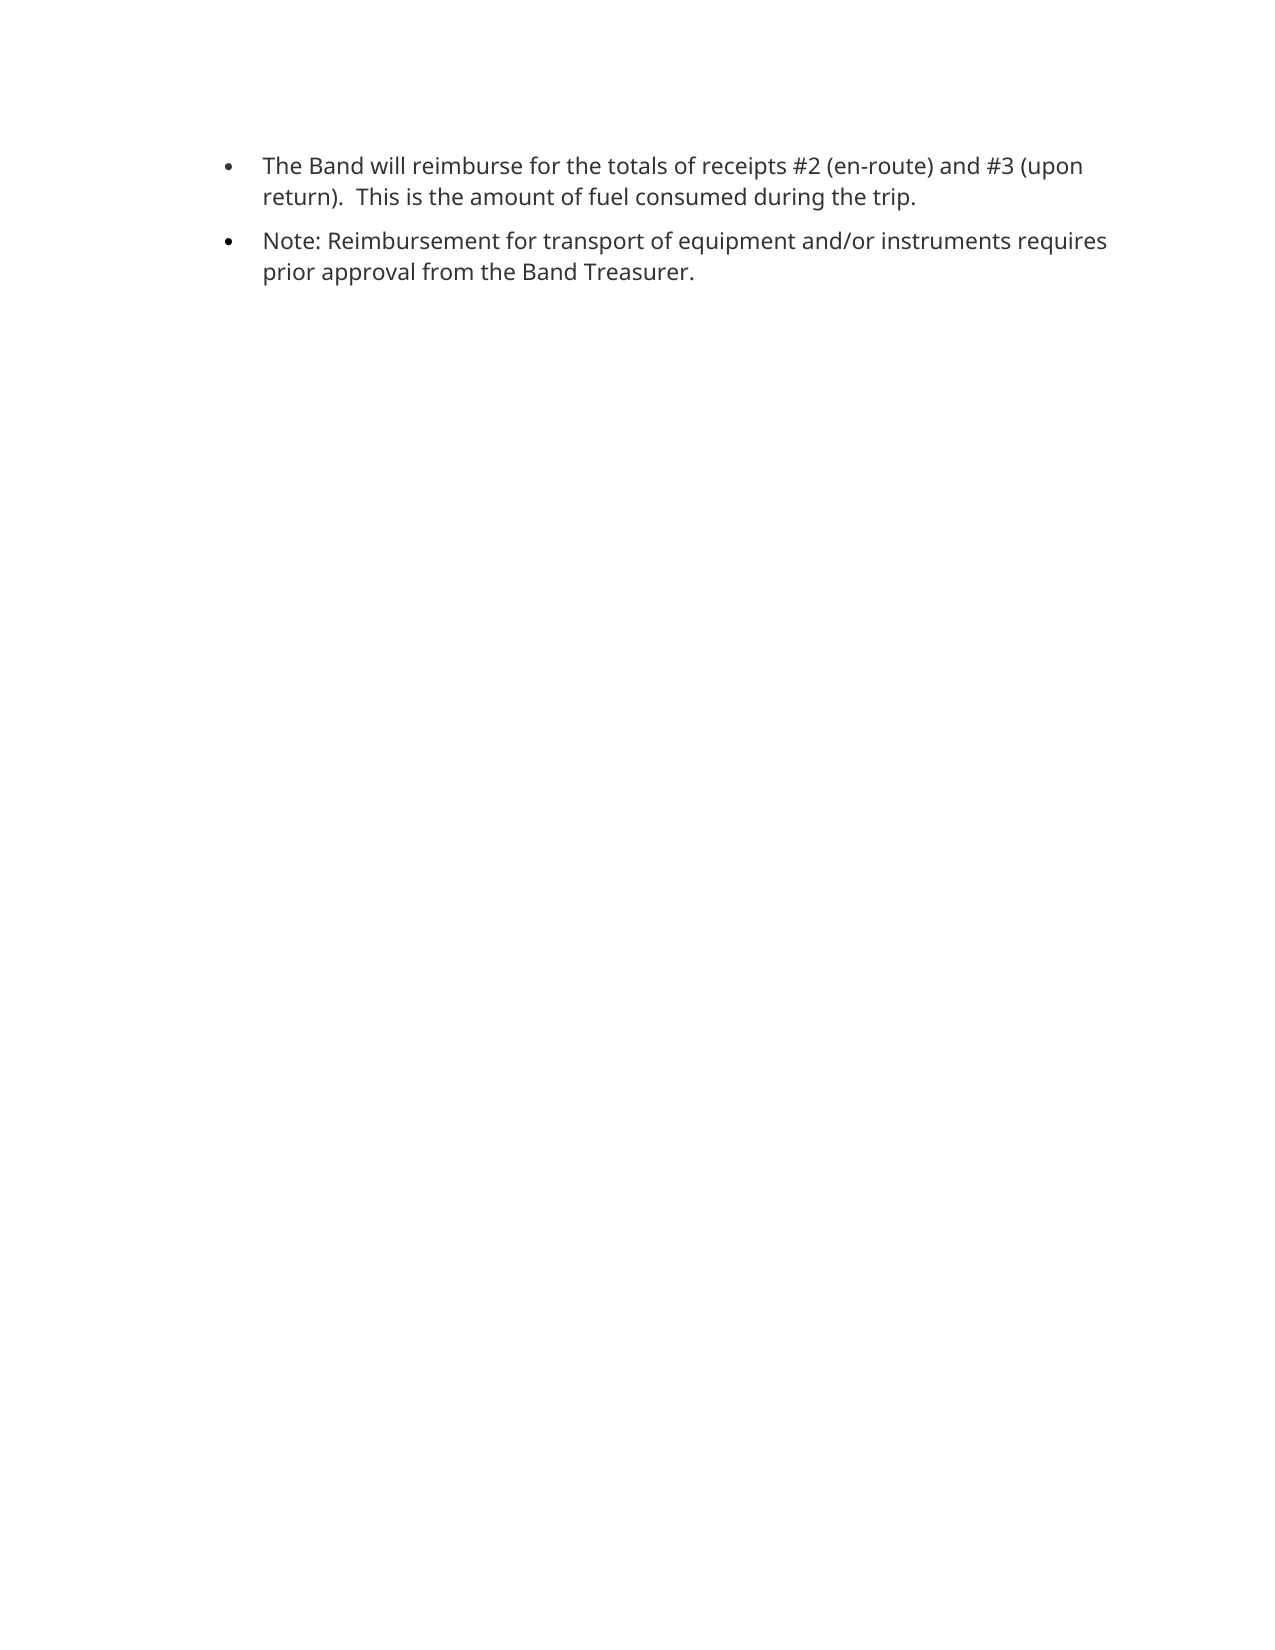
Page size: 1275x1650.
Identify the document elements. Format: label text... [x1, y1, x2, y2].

list The Band will reimburse for the totals of receipts #2 (en-route) and #3 (upon return). This is the amount of fuel consumed during the trip. [225, 150, 1125, 212]
list Note: Reimbursement for transport of equipment and/or instruments requires prior approval from the Band Treasurer. [225, 225, 1125, 287]
